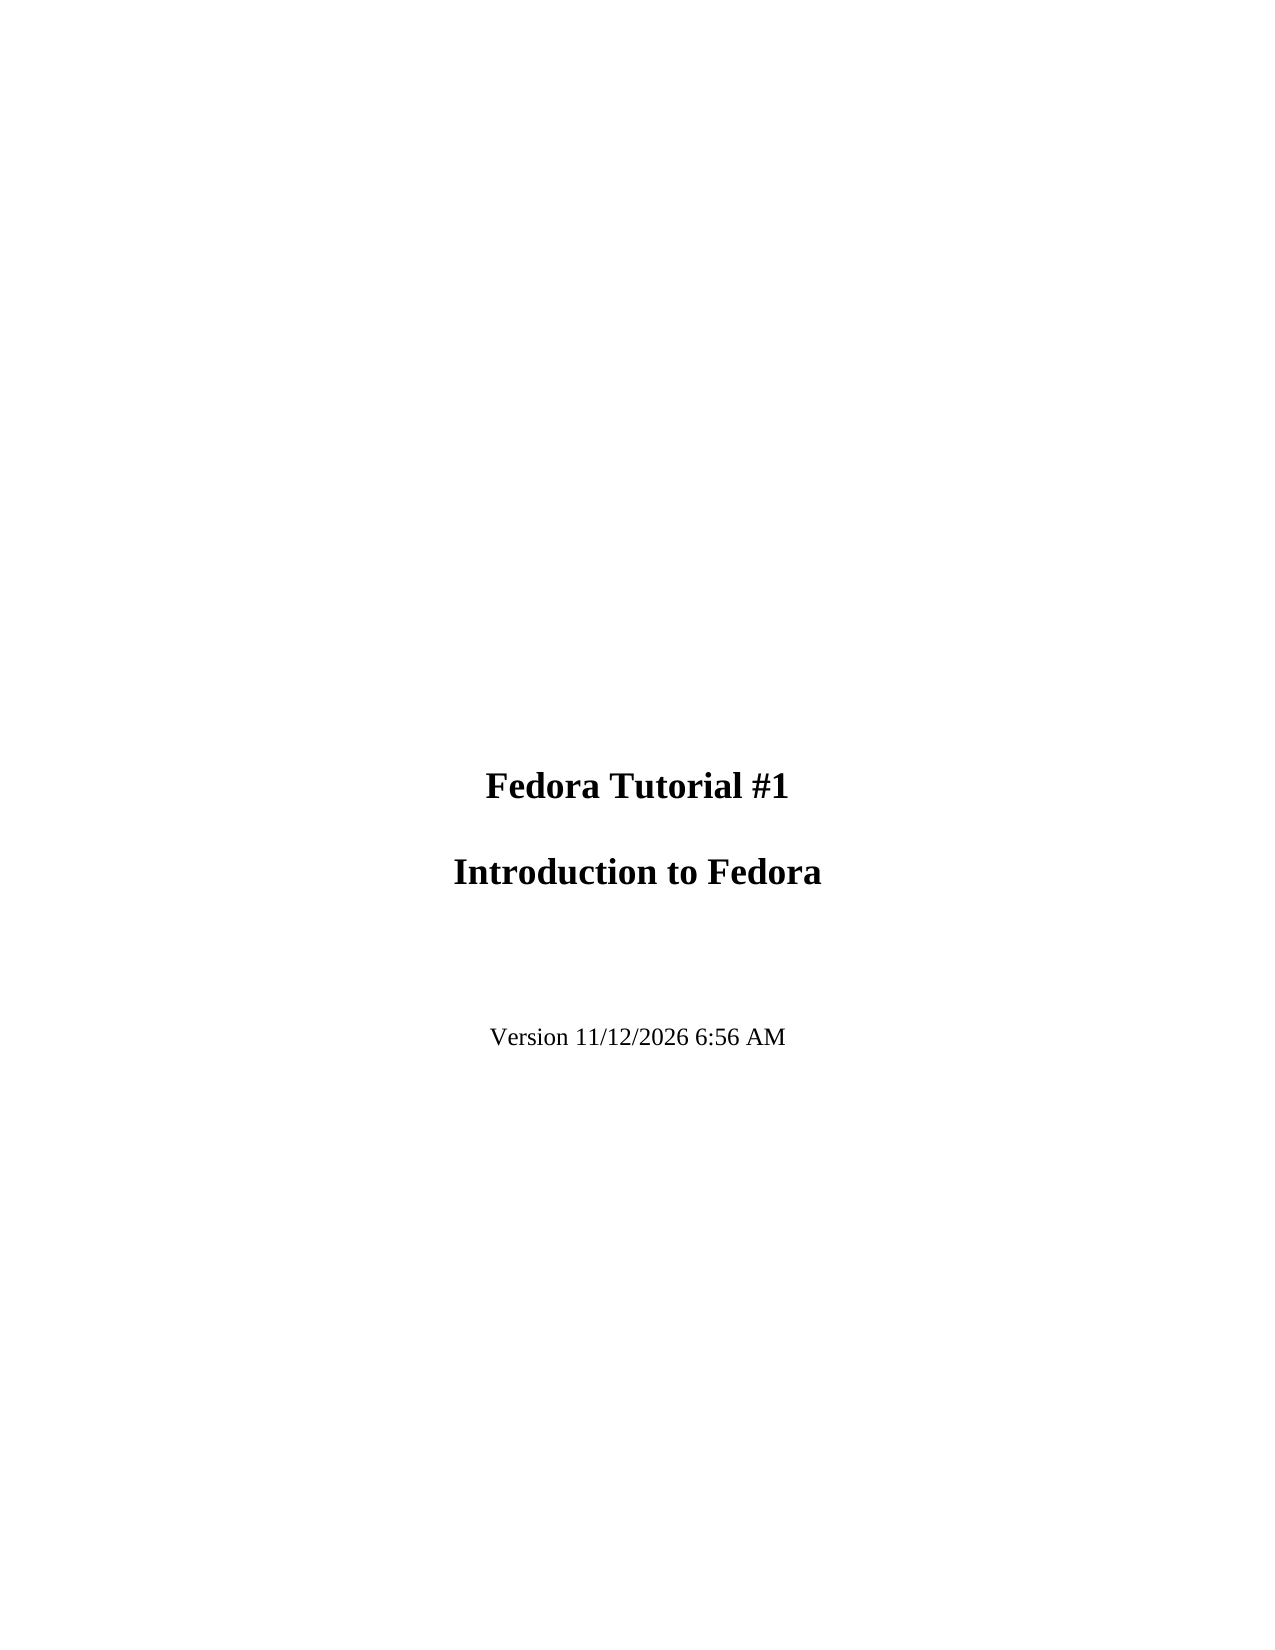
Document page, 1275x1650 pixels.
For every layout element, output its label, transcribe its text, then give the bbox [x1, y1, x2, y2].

text Introduction to Fedora [187, 849, 1087, 893]
text Fedora Tutorial #1 [187, 763, 1087, 806]
text Version [187, 1022, 1087, 1051]
